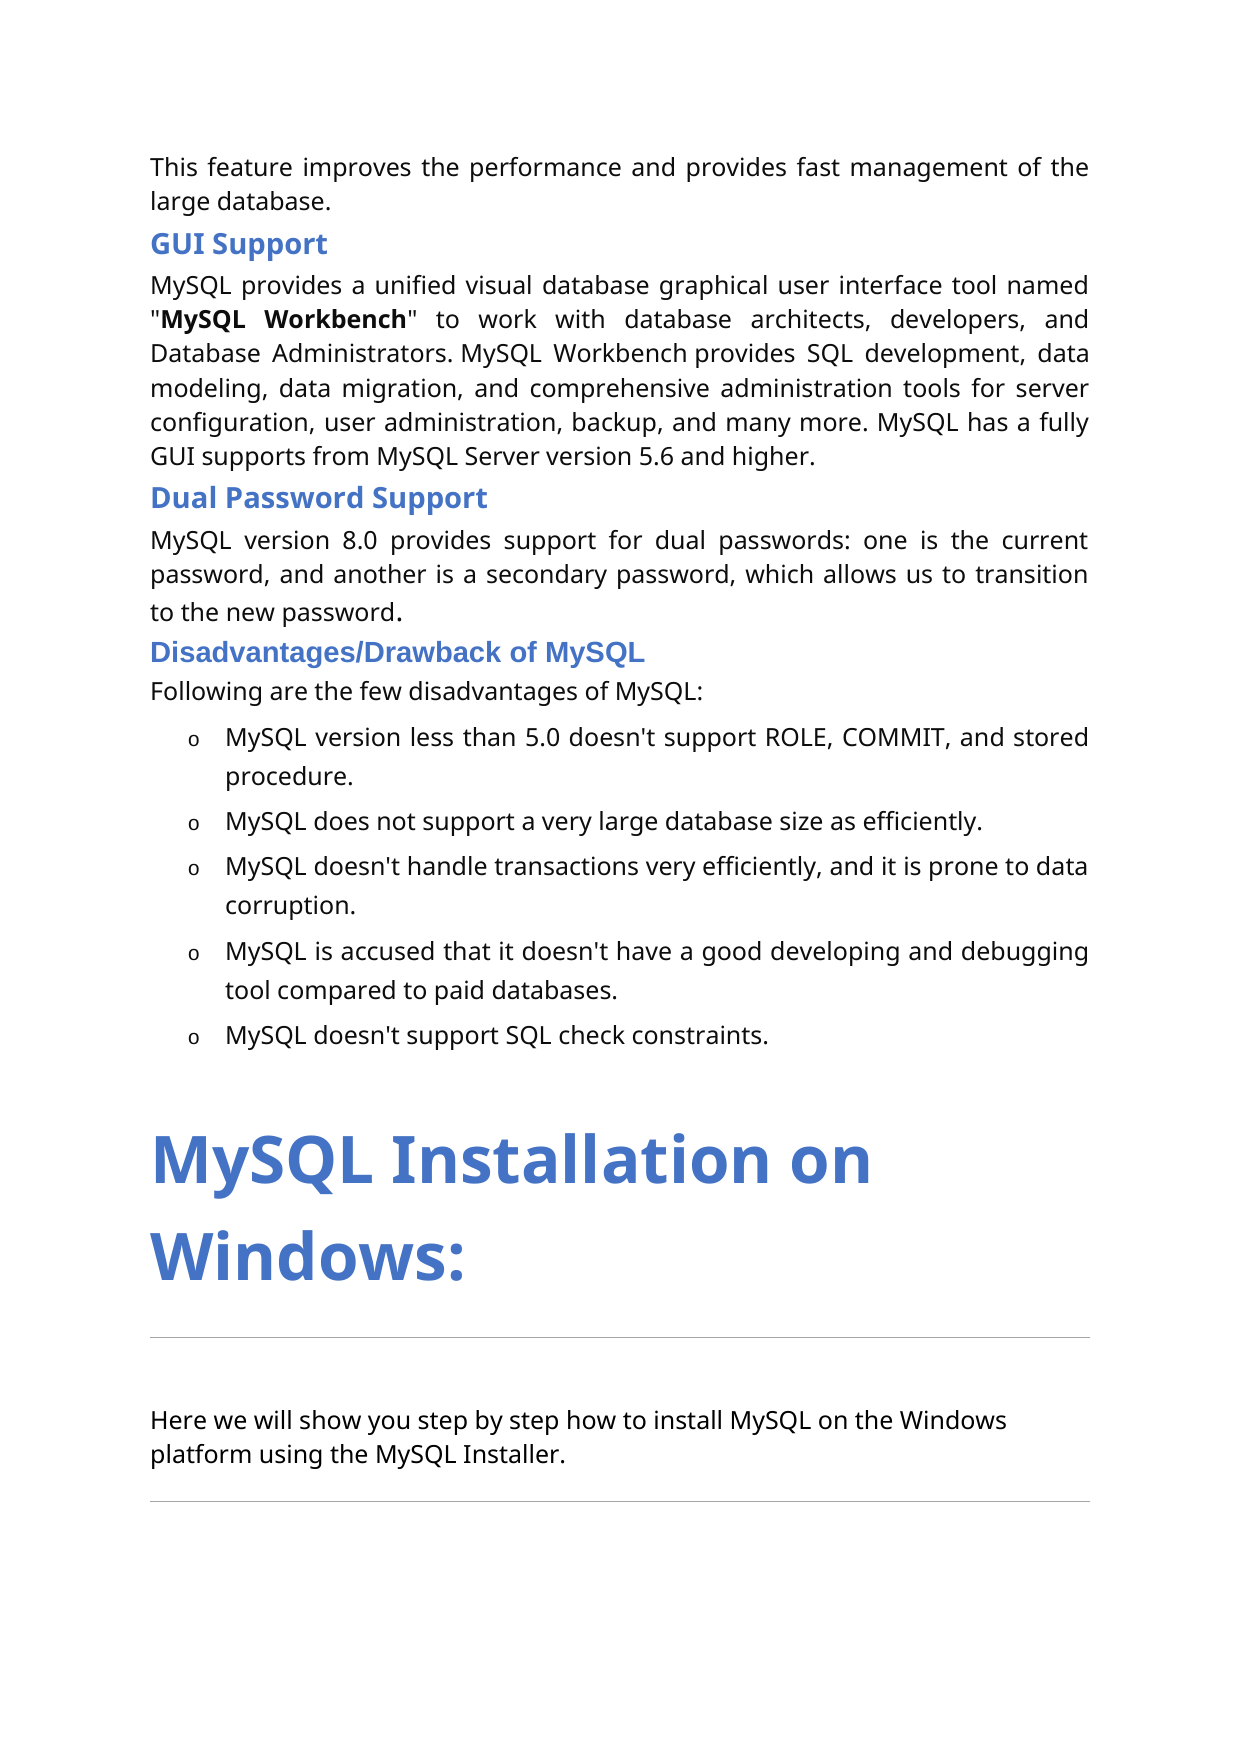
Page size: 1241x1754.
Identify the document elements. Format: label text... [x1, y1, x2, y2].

text MySQL version 8.0 provides support for dual passwords: one is the current password, and another is a secondary password, which allows us to transition to the new password. [150, 522, 1090, 630]
list MySQL doesn't handle transactions very efficiently, and it is prone to data corruption. [187, 844, 1090, 922]
list MySQL version less than 5.0 doesn't support ROLE, COMMIT, and stored procedure. [187, 714, 1090, 792]
text Here we will show you step by step how to install MySQL on the Windows platform using the MySQL Installer. [150, 1402, 1090, 1470]
text Following are the few disadvantages of MySQL: [150, 674, 1090, 708]
text Dual Password Support [150, 477, 1090, 517]
list MySQL does not support a very large database size as efficiently. [187, 798, 1090, 838]
subtitle MySQL Installation on Windows: [150, 1113, 1090, 1299]
list MySQL doesn't support SQL check constraints. [187, 1013, 1090, 1052]
text GUI Support [150, 223, 1090, 263]
text This feature improves the performance and provides fast management of the large database. [150, 150, 1090, 218]
text MySQL provides a unified visual database graphical user interface tool named "MySQL Workbench" to work with database architects, developers, and Database Administrators. MySQL Workbench provides SQL development, data modeling, data migration, and comprehensive administration tools for server configuration, user administration, backup, and many more. MySQL has a fully GUI supports from MySQL Server version 5.6 and higher. [150, 268, 1090, 472]
list MySQL is accused that it doesn't have a good developing and debugging tool compared to paid databases. [187, 928, 1090, 1006]
subtitle Disadvantages/Drawback of MySQL [150, 635, 1090, 669]
